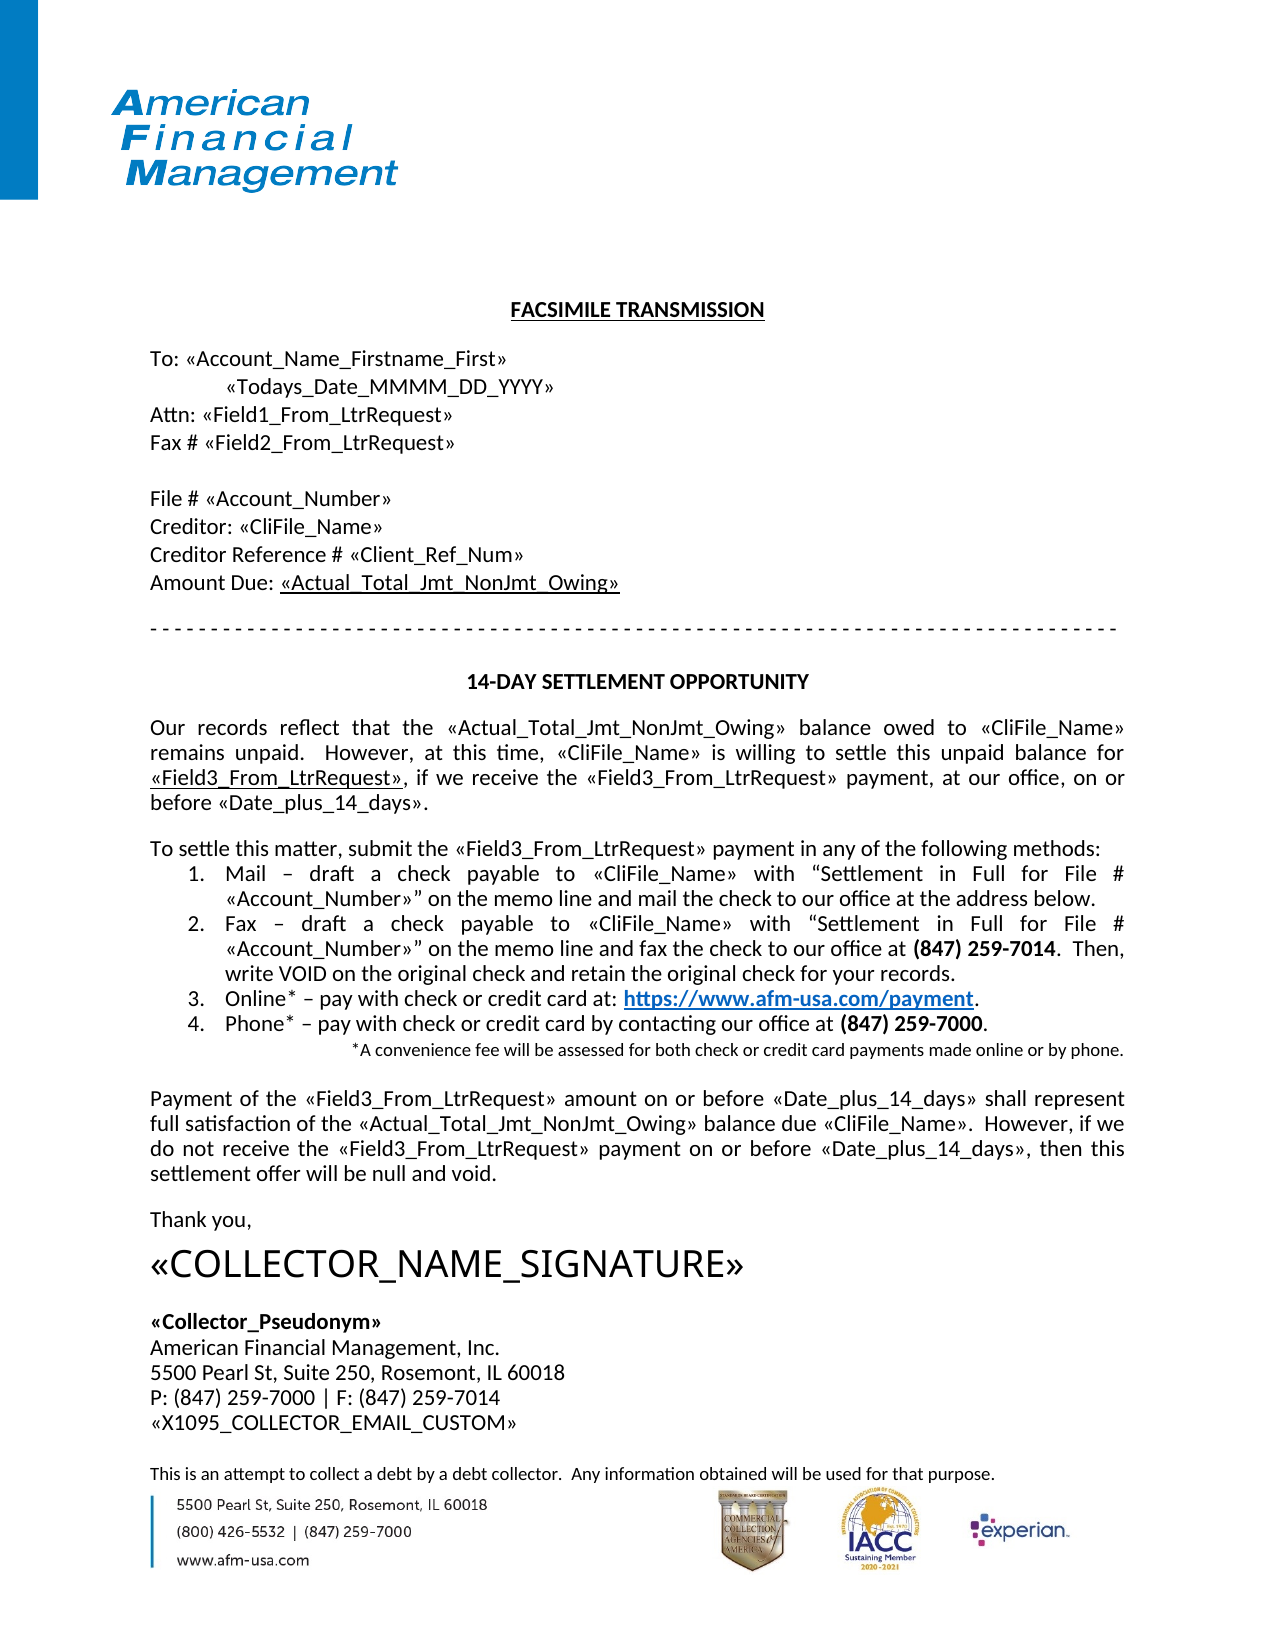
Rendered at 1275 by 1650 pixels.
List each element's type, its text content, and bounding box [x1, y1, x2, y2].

text «COLLECTOR_NAME_SIGNATURE» [150, 1257, 1125, 1282]
text Amount Due: «Actual_Total_Jmt_NonJmt_Owing» [150, 568, 1125, 596]
text «X1095_COLLECTOR_EMAIL_CUSTOM» [150, 1410, 1125, 1435]
text 5500 Pearl St, Suite 250, Rosemont, IL 60018 [150, 1360, 1125, 1385]
list Online* – pay with check or credit card at: https://www.afm-usa.com/payment. [187, 987, 1125, 1012]
text Our records reflect that the «Actual_Total_Jmt_NonJmt_Owing» balance owed to «CliFile_Name» remains unpaid. However, at this time, «CliFile_Name» is willing to settle this unpaid balance for «Field3_From_LtrRequest», if we receive the «Field3_From_LtrRequest» payment, at our office, on or before . [150, 716, 1125, 816]
text This is an attempt to collect a debt by a debt collector. Any information obtained will be used for that purpose. [150, 1460, 1125, 1485]
text Thank you, [150, 1207, 1125, 1232]
list Mail – draft a check payable to with “Settlement in Full for File # «Account_Number»” on the memo line and mail the check to our office at the address below. [187, 862, 1125, 912]
text Attn: «Field1_From_LtrRequest» [150, 400, 1125, 428]
text «Collector_Pseudonym» [150, 1307, 1125, 1335]
text Creditor: [150, 512, 1125, 540]
picture [150, 1486, 1126, 1575]
text P: (847) 259-7000 | F: (847) 259-7014 [150, 1385, 1125, 1410]
text To: «Todays_Date_MMMM_DD_YYYY» [150, 344, 1125, 400]
text To settle this matter, submit the «Field3_From_LtrRequest» payment in any of the following methods: [150, 837, 1125, 862]
text - - - - - - - - - - - - - - - - - - - - - - - - - - - - - - - - - - - - - - - - - - - - - - - - - - - - - - - - - - - - - - - - - - - - - - - - - - - - - - - - [150, 617, 1125, 642]
list Phone* – pay with check or credit card by contacting our office at (847) 259-7000. [187, 1012, 1125, 1037]
text FACSIMILE TRANSMISSION [150, 296, 1125, 323]
text American Financial Management, Inc. [150, 1335, 1125, 1360]
picture [0, 0, 399, 200]
text Fax # «Field2_From_LtrRequest» [150, 428, 1125, 456]
list *A convenience fee will be assessed for both check or credit card payments made online or by phone. [225, 1037, 1125, 1062]
text Payment of the «Field3_From_LtrRequest» amount on or before shall represent full satisfaction of the «Actual_Total_Jmt_NonJmt_Owing» balance due «CliFile_Name». However, if we do not receive the «Field3_From_LtrRequest» payment on or before , then this settlement offer will be null and void. [150, 1087, 1125, 1187]
text 14-DAY SETTLEMENT OPPORTUNITY [150, 667, 1125, 695]
list Fax – draft a check payable to with “Settlement in Full for File # «Account_Number»” on the memo line and fax the check to our office at (847) 259-7014. Then, write VOID on the original check and retain the original check for your records. [187, 912, 1125, 987]
text File # [150, 484, 1125, 512]
text Creditor Reference # «Client_Ref_Num» [150, 540, 1125, 568]
